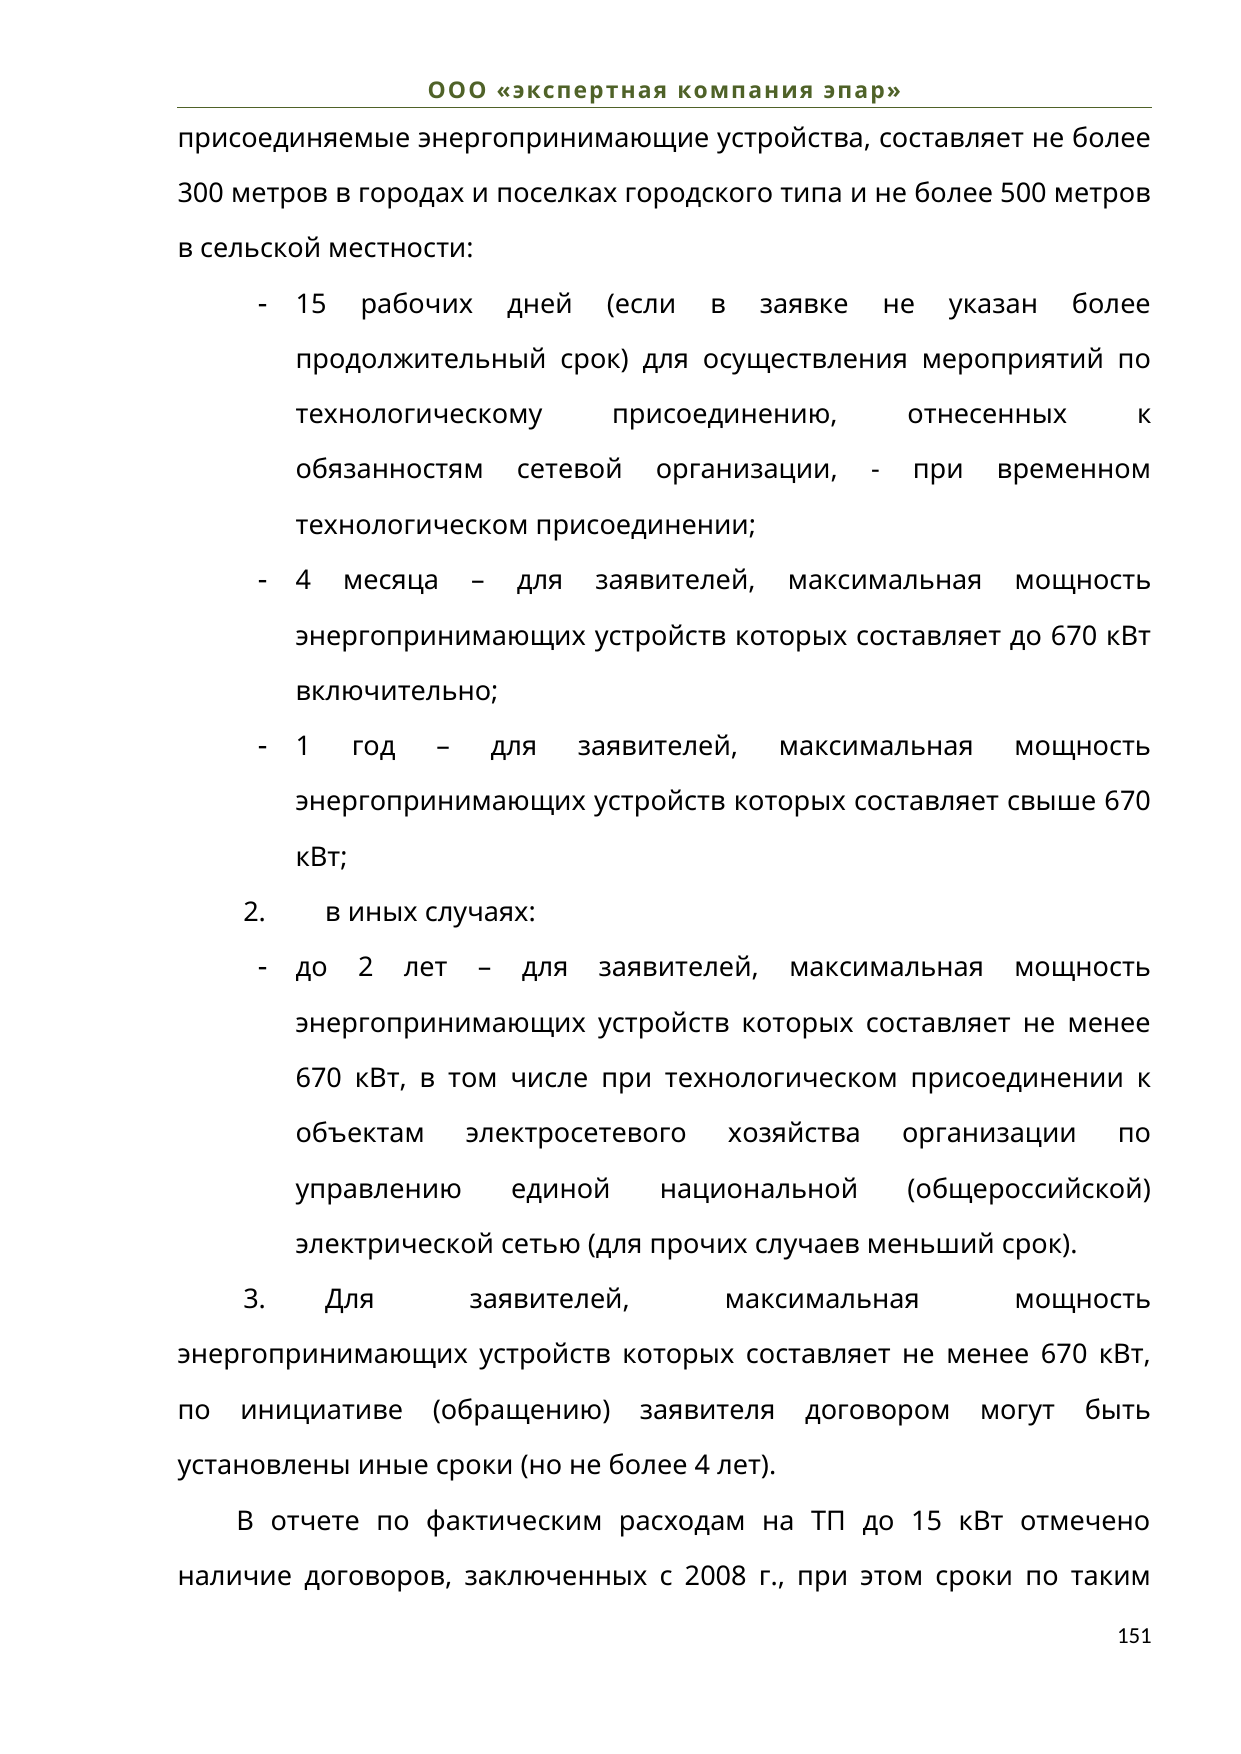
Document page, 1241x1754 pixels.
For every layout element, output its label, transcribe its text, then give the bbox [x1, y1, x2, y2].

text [177, 1501, 1152, 1593]
list в иных случаях: [177, 892, 1152, 929]
list 1 год – для заявителей, максимальная мощность энергопринимающих устройств которых составляет свыше 670 кВт; [258, 727, 1152, 874]
list Для заявителей, максимальная мощность энергопринимающих устройств которых составляет не менее 670 кВт, по инициативе (обращению) заявителя договором могут быть установлены иные сроки (но не более 4 лет). [177, 1280, 1152, 1482]
list 4 месяца – для заявителей, максимальная мощность энергопринимающих устройств которых составляет до 670 кВт включительно; [258, 561, 1152, 708]
list 15 рабочих дней (если в заявке не указан более продолжительный срок) для осуществления мероприятий по технологическому присоединению, отнесенных к обязанностям сетевой организации, - при временном технологическом присоединении; [258, 284, 1152, 542]
list до 2 лет – для заявителей, максимальная мощность энергопринимающих устройств которых составляет не менее 670 кВт, в том числе при технологическом присоединении к объектам электросетевого хозяйства организации по управлению единой национальной (общероссийской) электрической сетью (для прочих случаев меньший срок). [258, 948, 1152, 1261]
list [177, 118, 1152, 266]
